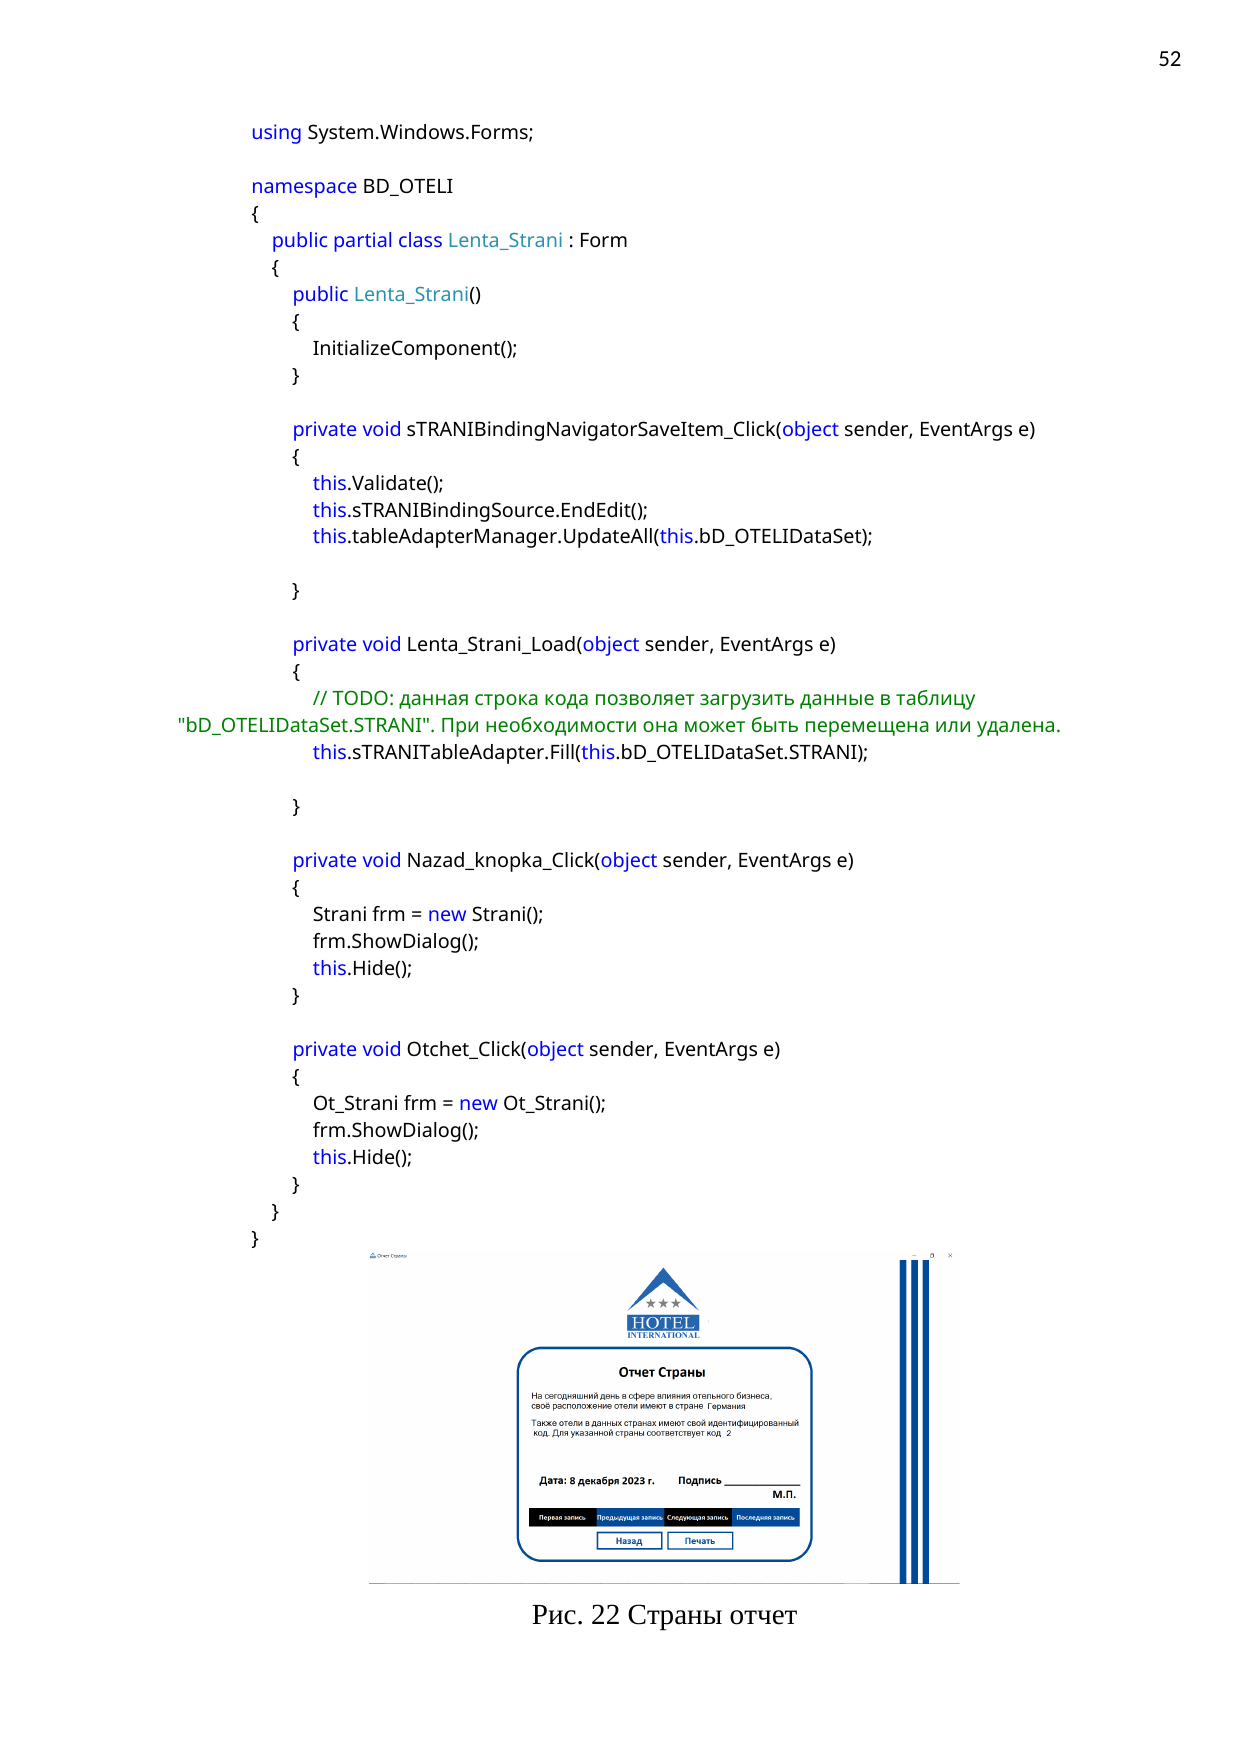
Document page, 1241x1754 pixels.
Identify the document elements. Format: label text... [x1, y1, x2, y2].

text this.tableAdapterManager.UpdateAll(this.bD_OTELIDataSet); [177, 523, 1152, 550]
text this.Hide(); [177, 1143, 1152, 1170]
text private void Lenta_Strani_Load(object sender, EventArgs e) [177, 631, 1152, 658]
text } [177, 1224, 1152, 1251]
text } [177, 793, 1152, 819]
text this.Validate(); [177, 469, 1152, 496]
text } [177, 981, 1152, 1008]
text frm.ShowDialog(); [177, 1116, 1152, 1143]
text { [177, 253, 1152, 280]
text InitializeComponent(); [177, 334, 1152, 361]
text private void Otchet_Click(object sender, EventArgs e) [177, 1035, 1152, 1062]
text { [177, 307, 1152, 334]
text public Lenta_Strani() [177, 280, 1152, 307]
text Strani frm = new Strani(); [177, 901, 1152, 927]
text public partial class Lenta_Strani : Form [177, 226, 1152, 253]
text namespace BD_OTELI [177, 172, 1152, 199]
text { [177, 1062, 1152, 1089]
text this.sTRANITableAdapter.Fill(this.bD_OTELIDataSet.STRANI); [177, 739, 1152, 766]
text { [177, 658, 1152, 685]
text this.Hide(); [177, 954, 1152, 981]
text } [177, 361, 1152, 388]
picture [369, 1251, 960, 1584]
text { [177, 442, 1152, 469]
text private void sTRANIBindingNavigatorSaveItem_Click(object sender, EventArgs e) [177, 415, 1152, 442]
text using System.Windows.Forms; [177, 118, 1152, 145]
text { [177, 199, 1152, 226]
text // TODO: данная строка кода позволяет загрузить данные в таблицу "bD_OTELIDataSet.STRANI". При необходимости она может быть перемещена или удалена. [177, 685, 1152, 739]
text private void Nazad_knopka_Click(object sender, EventArgs e) [177, 847, 1152, 873]
text } [177, 1197, 1152, 1224]
text Рис. 22 Страны отчет [177, 1597, 1152, 1631]
text this.sTRANIBindingSource.EndEdit(); [177, 496, 1152, 523]
text { [177, 873, 1152, 901]
text } [177, 1170, 1152, 1197]
text frm.ShowDialog(); [177, 927, 1152, 954]
text Ot_Strani frm = new Ot_Strani(); [177, 1089, 1152, 1116]
text } [177, 577, 1152, 604]
